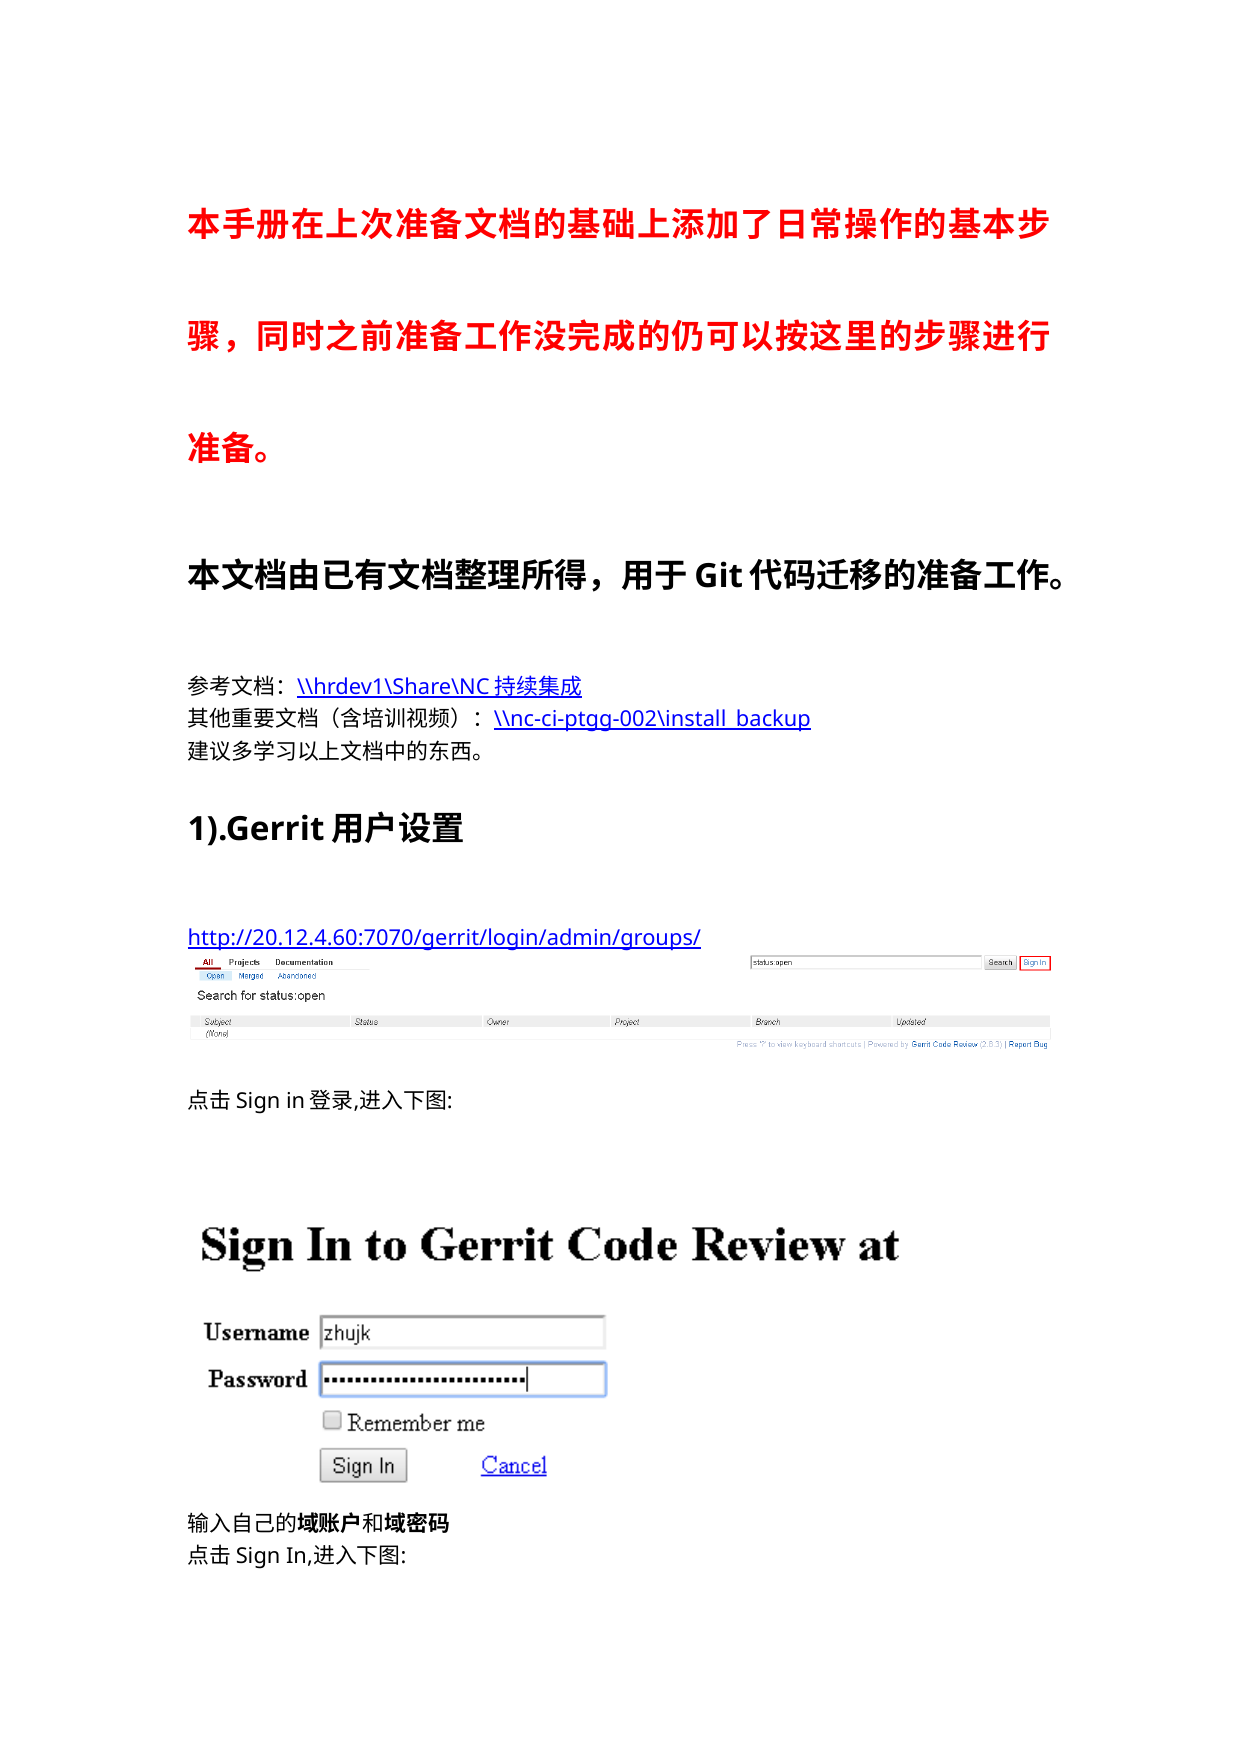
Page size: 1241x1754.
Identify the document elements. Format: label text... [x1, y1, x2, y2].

subtitle 1).Gerrit用户设置 [187, 793, 1053, 858]
subtitle 本手册在上次准备文档的基础上添加了日常操作的基本步骤，同时之前准备工作没完成的仍可以按这里的步骤进行准备。 [187, 189, 1053, 479]
text 参考文档：\\hrdev1\Share\NC持续集成 [187, 668, 1053, 701]
picture [187, 1115, 910, 1500]
subtitle 本文档由已有文档整理所得，用于Git代码迁移的准备工作。 [187, 541, 1053, 606]
text http://20.12.4.60:7070/gerrit/login/admin/groups/ [187, 920, 1053, 952]
text 其他重要文档（含培训视频）：\\nc-ci-ptgg-002\install_backup [187, 701, 1053, 733]
text 点击Sign in登录,进入下图: [187, 1083, 1053, 1115]
text 建议多学习以上文档中的东西。 [187, 733, 1053, 766]
picture [187, 952, 1053, 1061]
text 点击Sign In,进入下图: [187, 1538, 1053, 1570]
text 输入自己的域账户和域密码 [187, 1505, 1053, 1538]
